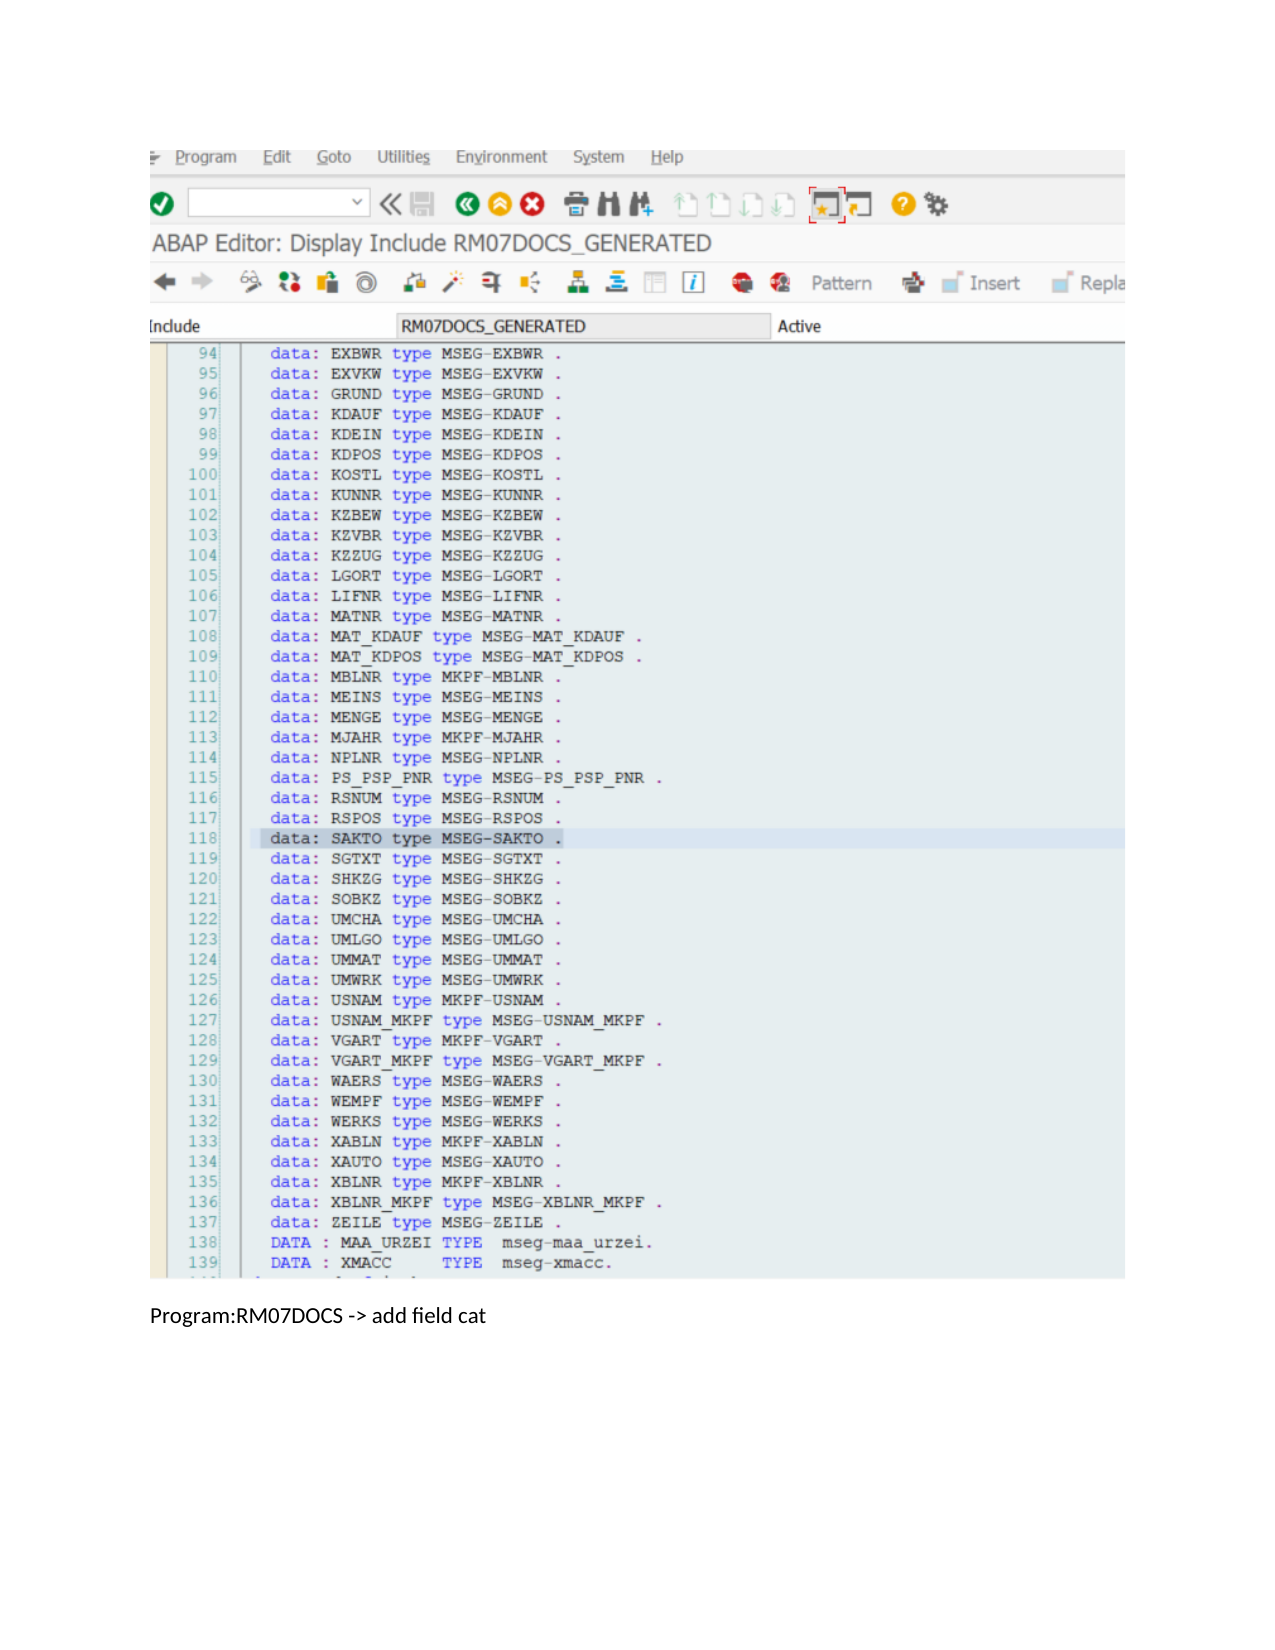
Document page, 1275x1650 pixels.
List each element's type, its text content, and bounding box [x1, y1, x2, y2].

picture [150, 150, 1125, 1283]
text Program:RM07DOCS -> add field cat [150, 1302, 1125, 1329]
